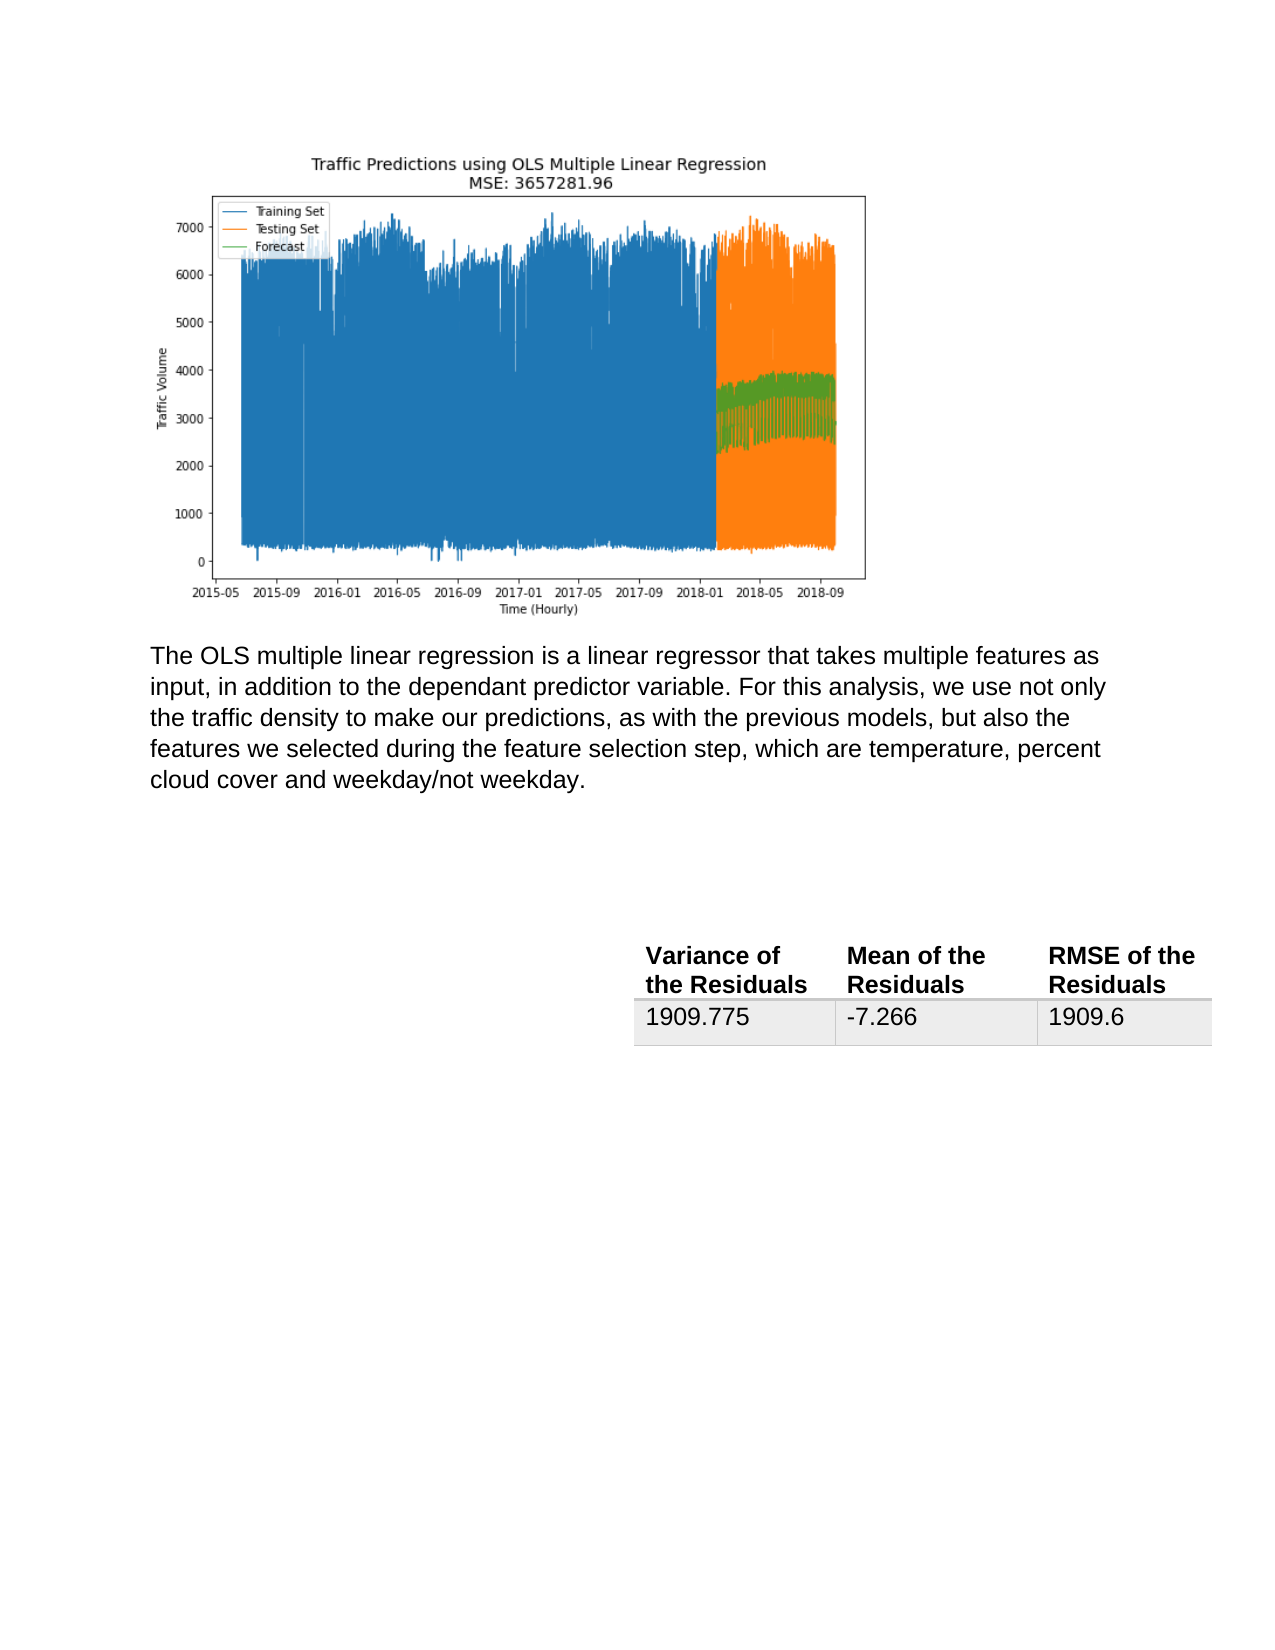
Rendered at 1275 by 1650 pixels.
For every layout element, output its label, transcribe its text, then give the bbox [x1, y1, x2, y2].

table_header Variance of the Residuals [634, 941, 835, 998]
table_cell 1909.6 [1038, 1001, 1212, 1045]
table_cell -7.266 [836, 1001, 1037, 1045]
picture [150, 150, 873, 623]
text The OLS multiple linear regression is a linear regressor that takes multiple features as input, in addition to the dependant predictor variable. For this analysis, we use not only the traffic density to make our predictions, as with the previous models, but also the features we selected during the feature selection step, which are temperature, percent cloud cover and weekday/not weekday. [150, 641, 1125, 794]
table_header RMSE of the Residuals [1037, 941, 1212, 998]
table_header Mean of the Residuals [835, 941, 1037, 998]
table_cell 1909.775 [634, 1001, 835, 1045]
